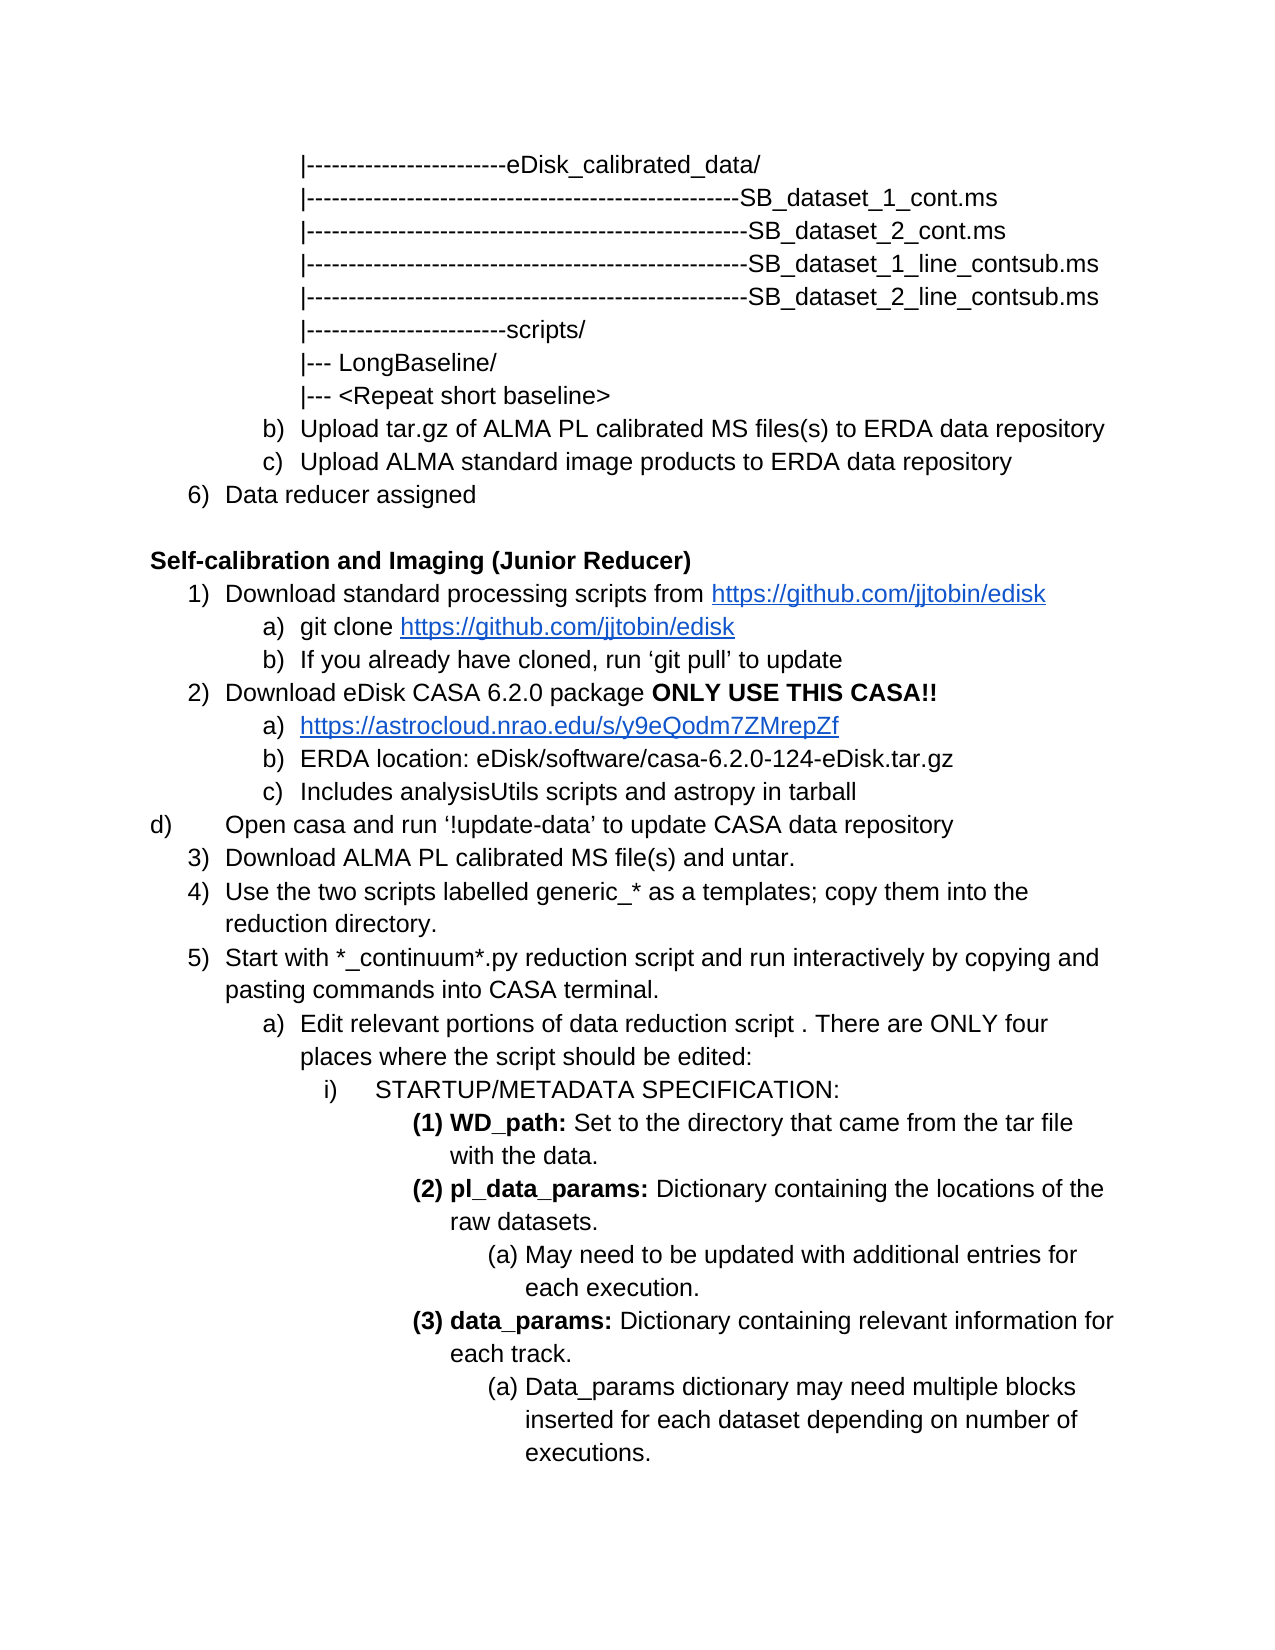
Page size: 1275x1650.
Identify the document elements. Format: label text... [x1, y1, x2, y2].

list data_params: Dictionary containing relevant information for each track. [412, 1306, 1125, 1367]
list Upload ALMA standard image products to ERDA data repository [262, 447, 1125, 476]
list Use the two scripts labelled generic_* as a templates; copy them into the reduction directory. [187, 876, 1125, 938]
list WD_path: Set to the directory that came from the tar file with the data. [412, 1108, 1125, 1169]
list pl_data_params: Dictionary containing the locations of the raw datasets. [412, 1174, 1125, 1235]
text |--- LongBaseline/ [150, 348, 1125, 377]
list Edit relevant portions of data reduction script . There are ONLY four places where the script should be edited: [262, 1008, 1125, 1070]
list ERDA location: eDisk/software/casa-6.2.0-124-eDisk.tar.gz [262, 744, 1125, 773]
list Upload tar.gz of ALMA PL calibrated MS files(s) to ERDA data repository [262, 414, 1125, 443]
list https://astrocloud.nrao.edu/s/y9eQodm7ZMrepZf [262, 711, 1125, 740]
list Open casa and run ‘!update-data’ to update CASA data repository [150, 810, 1125, 839]
text |--- <Repeat short baseline> [150, 381, 1125, 410]
list Data reducer assigned [187, 480, 1125, 509]
text Self-calibration and Imaging (Junior Reducer) [150, 546, 1125, 575]
text |------------------------eDisk_calibrated_data/ [225, 150, 1125, 179]
text |-----------------------------------------------------SB_dataset_1_line_contsub.ms [150, 249, 1125, 278]
list git clone https://github.com/jjtobin/edisk [262, 612, 1125, 641]
text |------------------------scripts/ [225, 315, 1125, 344]
list Download eDisk CASA 6.2.0 package ONLY USE THIS CASA!! [187, 678, 1125, 707]
list STARTUP/METADATA SPECIFICATION: [337, 1074, 1125, 1103]
list May need to be updated with additional entries for each execution. [487, 1240, 1125, 1301]
list If you already have cloned, run ‘git pull’ to update [262, 645, 1125, 674]
text |-----------------------------------------------------SB_dataset_2_line_contsub.ms [225, 282, 1125, 311]
text |----------------------------------------------------SB_dataset_1_cont.ms [150, 183, 1125, 212]
list Download ALMA PL calibrated MS file(s) and untar. [187, 843, 1125, 872]
text |-----------------------------------------------------SB_dataset_2_cont.ms [150, 216, 1125, 245]
list Start with *_continuum*.py reduction script and run interactively by copying and pasting commands into CASA terminal. [187, 942, 1125, 1004]
list Includes analysisUtils scripts and astropy in tarball [262, 777, 1125, 806]
list Download standard processing scripts from https://github.com/jjtobin/edisk [187, 579, 1125, 608]
list Data_params dictionary may need multiple blocks inserted for each dataset depending on number of executions. [487, 1372, 1125, 1467]
